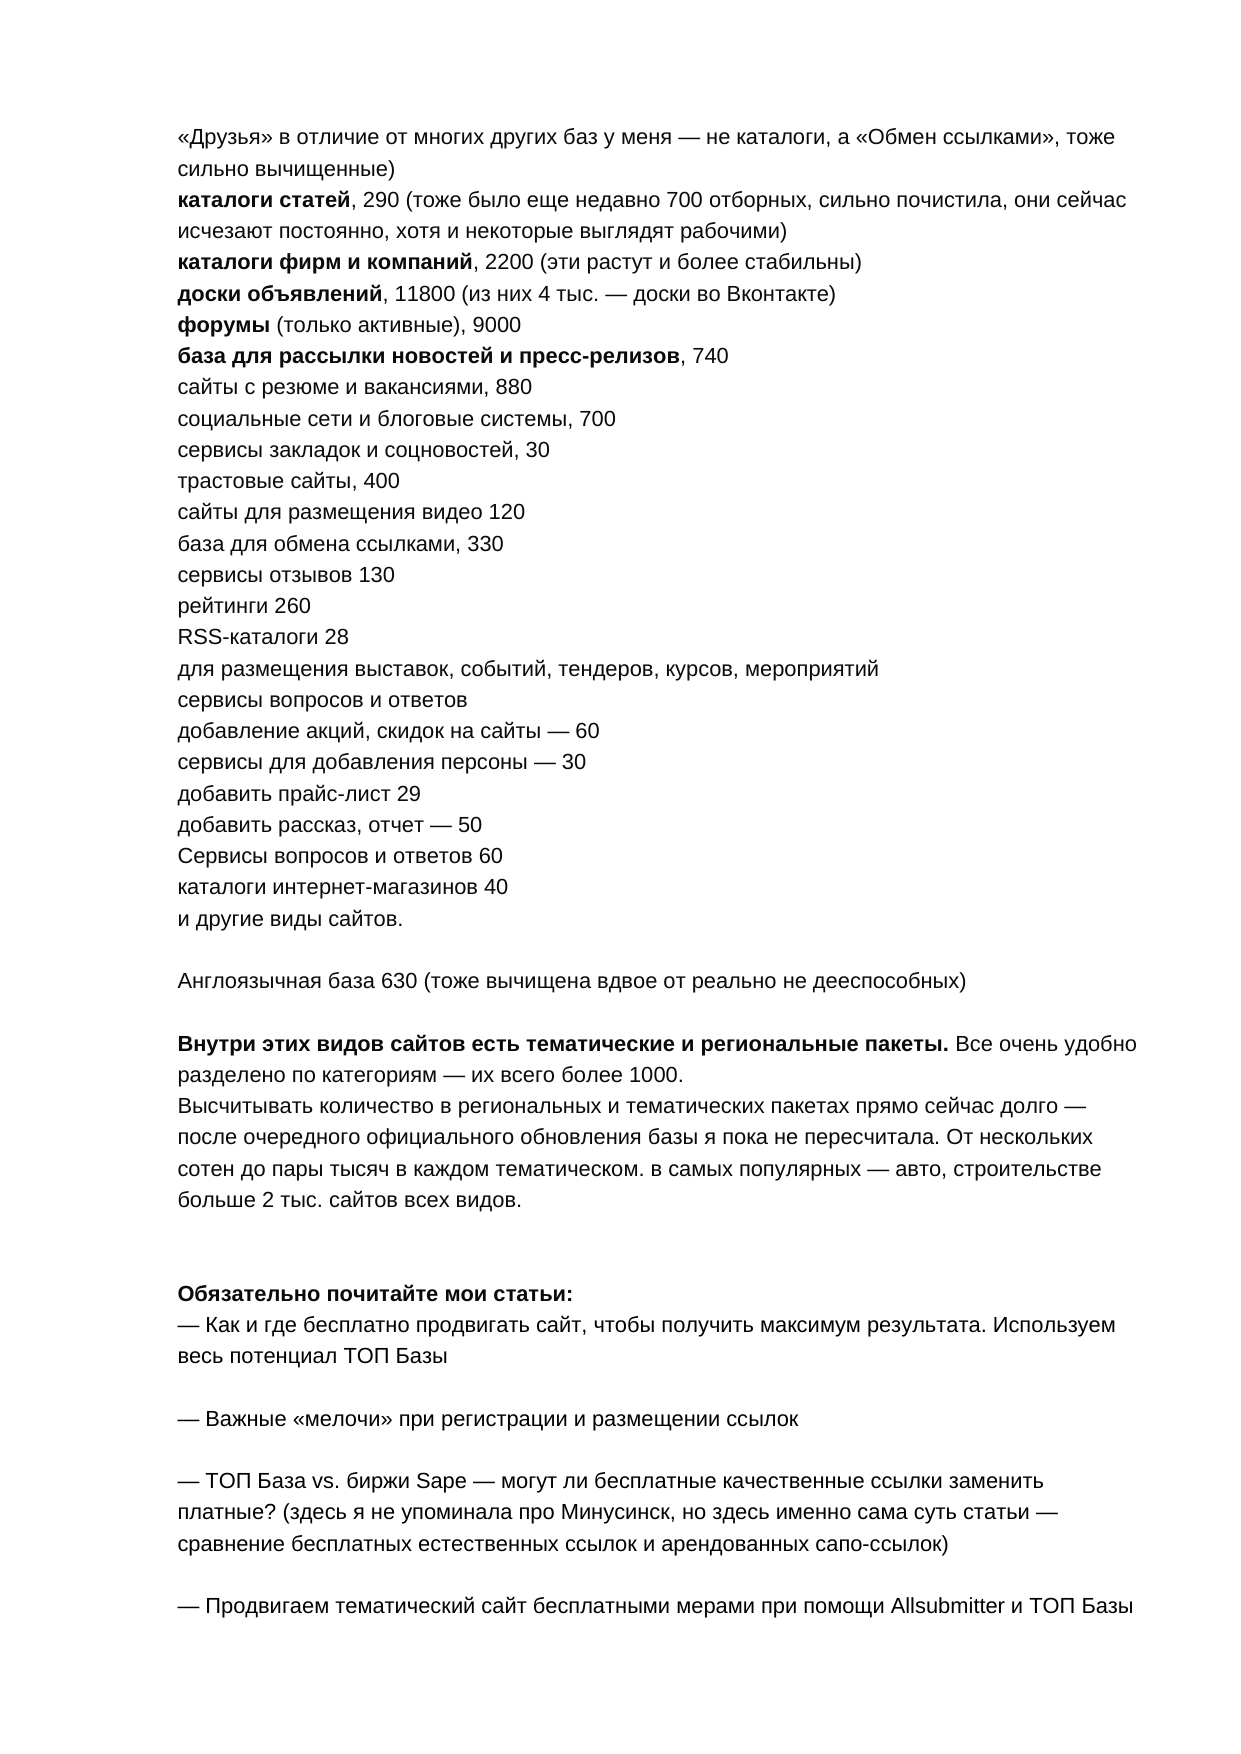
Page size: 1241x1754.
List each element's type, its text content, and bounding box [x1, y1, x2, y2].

text — ТОП База vs. биржи Sape — могут ли бесплатные качественные ссылки заменить платные? (здесь я не упоминала про Минусинск, но здесь именно сама суть статьи — сравнение бесплатных естественных ссылок и арендованных сапо-ссылок) [177, 1462, 1152, 1556]
text доски объявлений, 11800 (из них 4 тыс. — доски во Вконтакте) [177, 274, 1152, 306]
text Обязательно почитайте мои статьи: [177, 1243, 1152, 1306]
text форумы (только активные), 9000 [177, 306, 1152, 337]
text — Важные «мелочи» при регистрации и размещении ссылок [177, 1399, 1152, 1431]
text — Продвигаем тематический сайт бесплатными мерами при помощи Allsubmitter и ТОП Базы [177, 1587, 1152, 1618]
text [177, 118, 1152, 181]
text каталоги фирм и компаний, 2200 (эти растут и более стабильны) [177, 243, 1152, 274]
text каталоги статей, 290 (тоже было еще недавно 700 отборных, сильно почистила, они сейчас исчезают постоянно, хотя и некоторые выглядят рабочими) [177, 181, 1152, 243]
text Англоязычная база 630 (тоже вычищена вдвое от реально не дееспособных) [177, 962, 1152, 993]
text — Как и где бесплатно продвигать сайт, чтобы получить максимум результата. Используем весь потенциал ТОП Базы [177, 1306, 1152, 1368]
text база для рассылки новостей и пресс-релизов, 740 [177, 337, 1152, 368]
text Внутри этих видов сайтов есть тематические и региональные пакеты. Все очень удобно разделено по категориям — их всего более 1000. [177, 1024, 1152, 1087]
text сайты с резюме и вакансиями, 880 социальные сети и блоговые системы, 700 сервисы закладок и соцновостей, 30 трастовые сайты, 400 сайты для размещения видео 120 база для обмена ссылками, 330 сервисы отзывов 130 рейтинги 260 RSS-каталоги 28 для размещения выставок, событий, тендеров, курсов, мероприятий сервисы вопросов и ответов добавление акций, скидок на сайты — 60 сервисы для добавления персоны — 30 добавить прайс-лист 29 добавить рассказ, отчет — 50 Сервисы вопросов и ответов 60 каталоги интернет-магазинов 40 и другие виды сайтов. [177, 368, 1152, 931]
text Высчитывать количество в региональных и тематических пакетах прямо сейчас долго — после очередного официального обновления базы я пока не пересчитала. От нескольких сотен до пары тысяч в каждом тематическом. в самых популярных — авто, строительстве больше 2 тыс. сайтов всех видов. [177, 1087, 1152, 1212]
